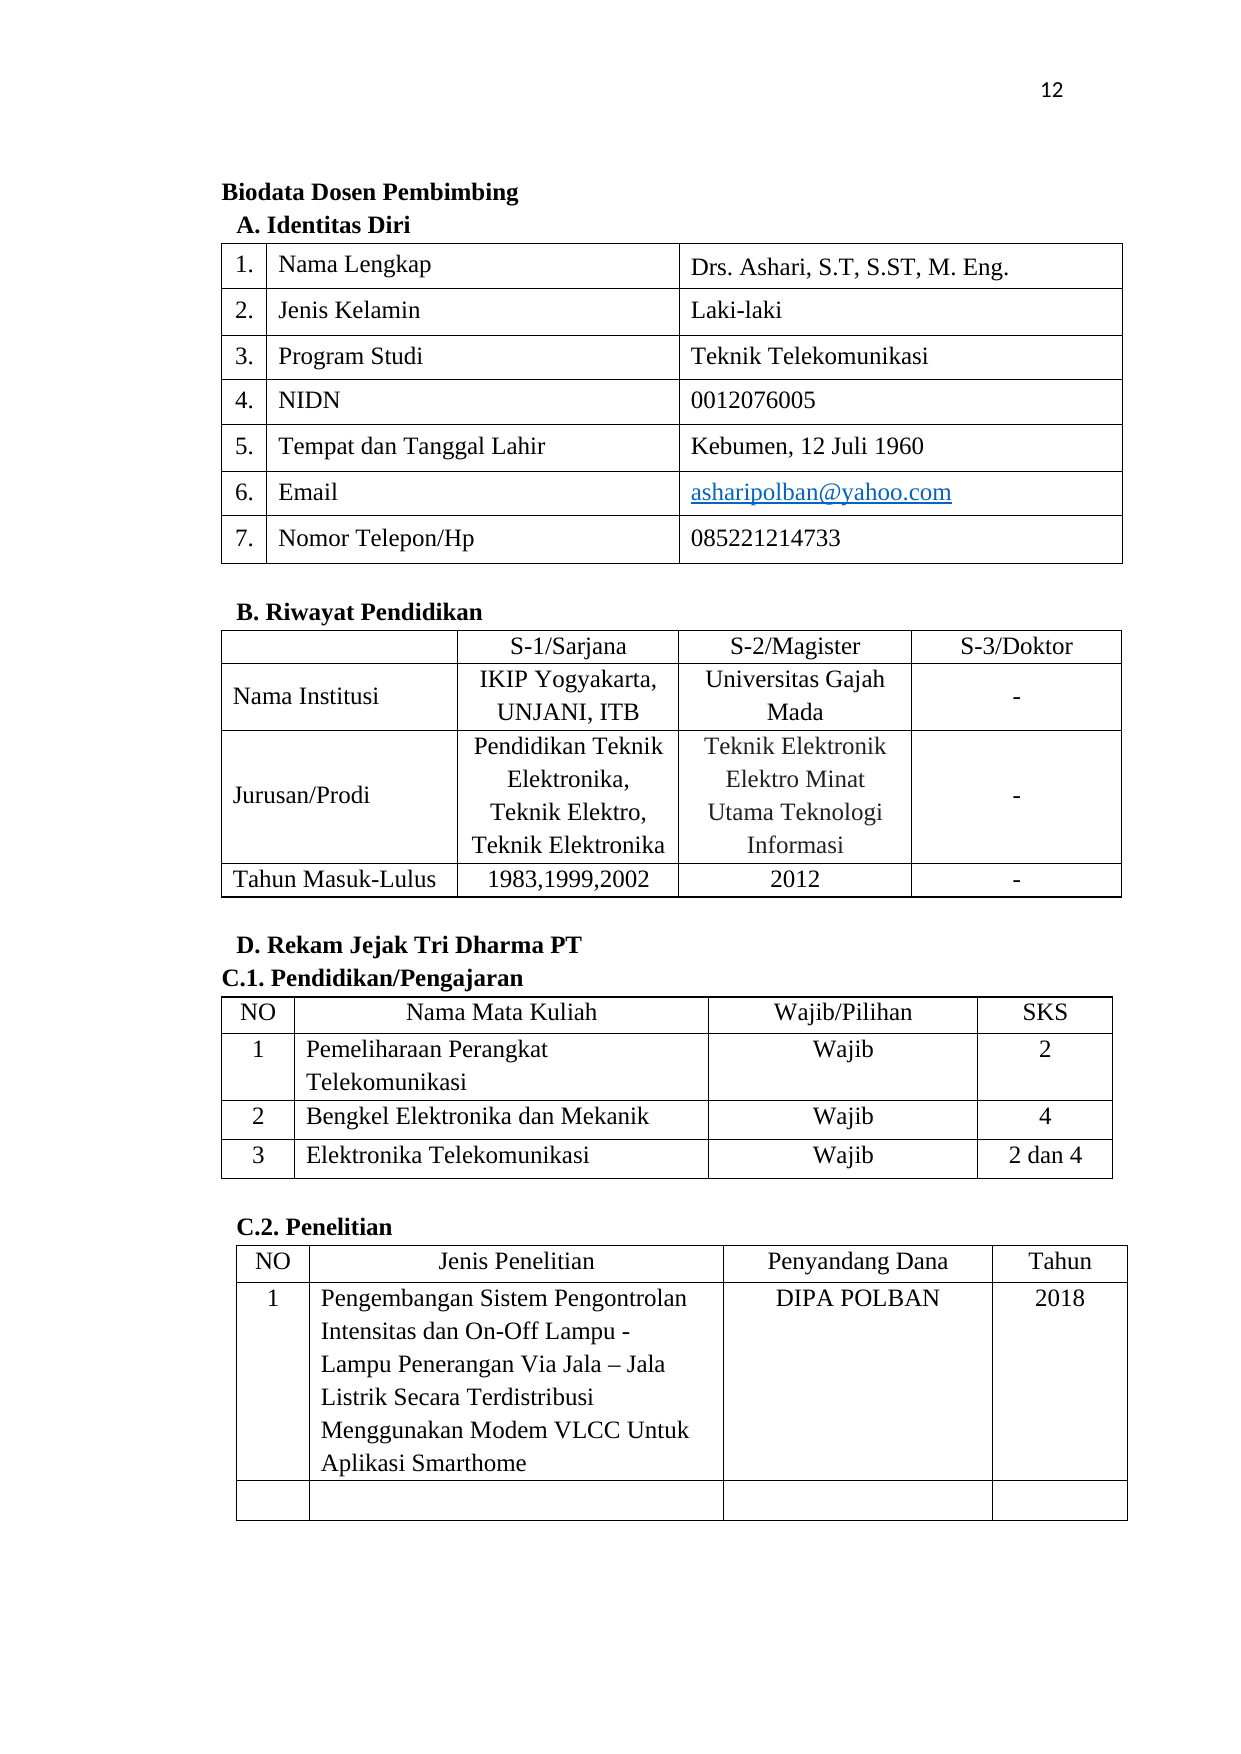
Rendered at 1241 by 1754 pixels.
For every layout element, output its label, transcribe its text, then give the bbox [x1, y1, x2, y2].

table_header 1. [222, 244, 266, 288]
table_cell [993, 1481, 1127, 1519]
table_cell Nama Institusi [222, 664, 457, 730]
text C.1. Pendidikan/Pengajaran [221, 963, 1063, 992]
table_cell 4. [222, 380, 266, 424]
table_cell 2 dan 4 [978, 1140, 1112, 1178]
table_cell 4 [978, 1101, 1112, 1139]
table_cell Wajib [709, 1101, 977, 1139]
table_cell Email [267, 472, 679, 515]
table_cell NIDN [267, 380, 679, 424]
table_header Nama Mata Kuliah [295, 998, 708, 1033]
table_cell 3 [222, 1140, 294, 1178]
table_cell 7. [222, 516, 266, 563]
table_cell Tempat dan Tanggal Lahir [267, 425, 679, 471]
table_cell 2018 [993, 1283, 1127, 1480]
text D. Rekam Jejak Tri Dharma PT [236, 930, 1063, 959]
table_cell 1983,1999,2002 [458, 864, 678, 896]
table_header S-2/Magister [679, 631, 911, 663]
table_header S-1/Sarjana [458, 631, 678, 663]
table_cell 2 [222, 1101, 294, 1139]
table_cell 1 [222, 1034, 294, 1100]
table_cell Kebumen, 12 Juli 1960 [680, 425, 1122, 471]
table_cell DIPA POLBAN [724, 1283, 992, 1480]
table_cell 085221214733 [680, 516, 1122, 563]
table_cell Program Studi [267, 336, 679, 379]
table_header Wajib/Pilihan [709, 998, 977, 1033]
table_cell 1 [237, 1283, 309, 1480]
table_header Tahun [993, 1246, 1127, 1282]
table_header NO [222, 998, 294, 1033]
table_cell Nomor Telepon/Hp [267, 516, 679, 563]
table_cell - [912, 664, 1121, 730]
table_cell Pengembangan Sistem Pengontrolan Intensitas dan On-Off Lampu - Lampu Penerangan Via Jala – Jala Listrik Secara Terdistribusi Menggunakan Modem VLCC Untuk Aplikasi Smarthome [310, 1283, 723, 1480]
table_cell 2. [222, 289, 266, 335]
table_cell Tahun Masuk-Lulus [222, 864, 457, 896]
table_cell Elektronika Telekomunikasi [295, 1140, 708, 1178]
table_cell [310, 1481, 723, 1519]
text Biodata Dosen Pembimbing [221, 177, 1063, 206]
table_cell Universitas Gajah Mada [679, 664, 911, 730]
table_cell Jenis Kelamin [267, 289, 679, 335]
table_cell - [912, 731, 1121, 863]
table_cell [724, 1481, 992, 1519]
table_cell Wajib [709, 1140, 977, 1178]
table_cell Jurusan/Prodi [222, 731, 457, 863]
text B. Riwayat Pendidikan [236, 597, 1063, 625]
table_cell - [912, 864, 1121, 896]
text C.2. Penelitian [236, 1212, 1063, 1241]
table_header Jenis Penelitian [310, 1246, 723, 1282]
table_cell IKIP Yogyakarta, UNJANI, ITB [458, 664, 678, 730]
table_cell asharipolban@yahoo.com [680, 472, 1122, 515]
table_header S-3/Doktor [912, 631, 1121, 663]
table_cell 2 [978, 1034, 1112, 1100]
table_cell 5. [222, 425, 266, 471]
text A. Identitas Diri [236, 210, 1063, 239]
table_header Nama Lengkap [267, 244, 679, 288]
table_cell 3. [222, 336, 266, 379]
table_cell [237, 1481, 309, 1519]
table_cell Pemeliharaan Perangkat Telekomunikasi [295, 1034, 708, 1100]
table_header [222, 631, 457, 663]
table_header Drs. Ashari, S.T, S.ST, M. Eng. [680, 244, 1122, 288]
table_cell 0012076005 [680, 380, 1122, 424]
table_cell Pendidikan Teknik Elektronika, Teknik Elektro, Teknik Elektronika [458, 731, 678, 863]
table_cell Laki-laki [680, 289, 1122, 335]
table_cell Teknik Elektronik Elektro Minat Utama Teknologi Informasi [679, 731, 911, 863]
table_cell 2012 [679, 864, 911, 896]
table_header SKS [978, 998, 1112, 1033]
table_cell Bengkel Elektronika dan Mekanik [295, 1101, 708, 1139]
table_cell Teknik Telekomunikasi [680, 336, 1122, 379]
table_cell Wajib [709, 1034, 977, 1100]
table_cell 6. [222, 472, 266, 515]
table_header Penyandang Dana [724, 1246, 992, 1282]
table_header NO [237, 1246, 309, 1282]
